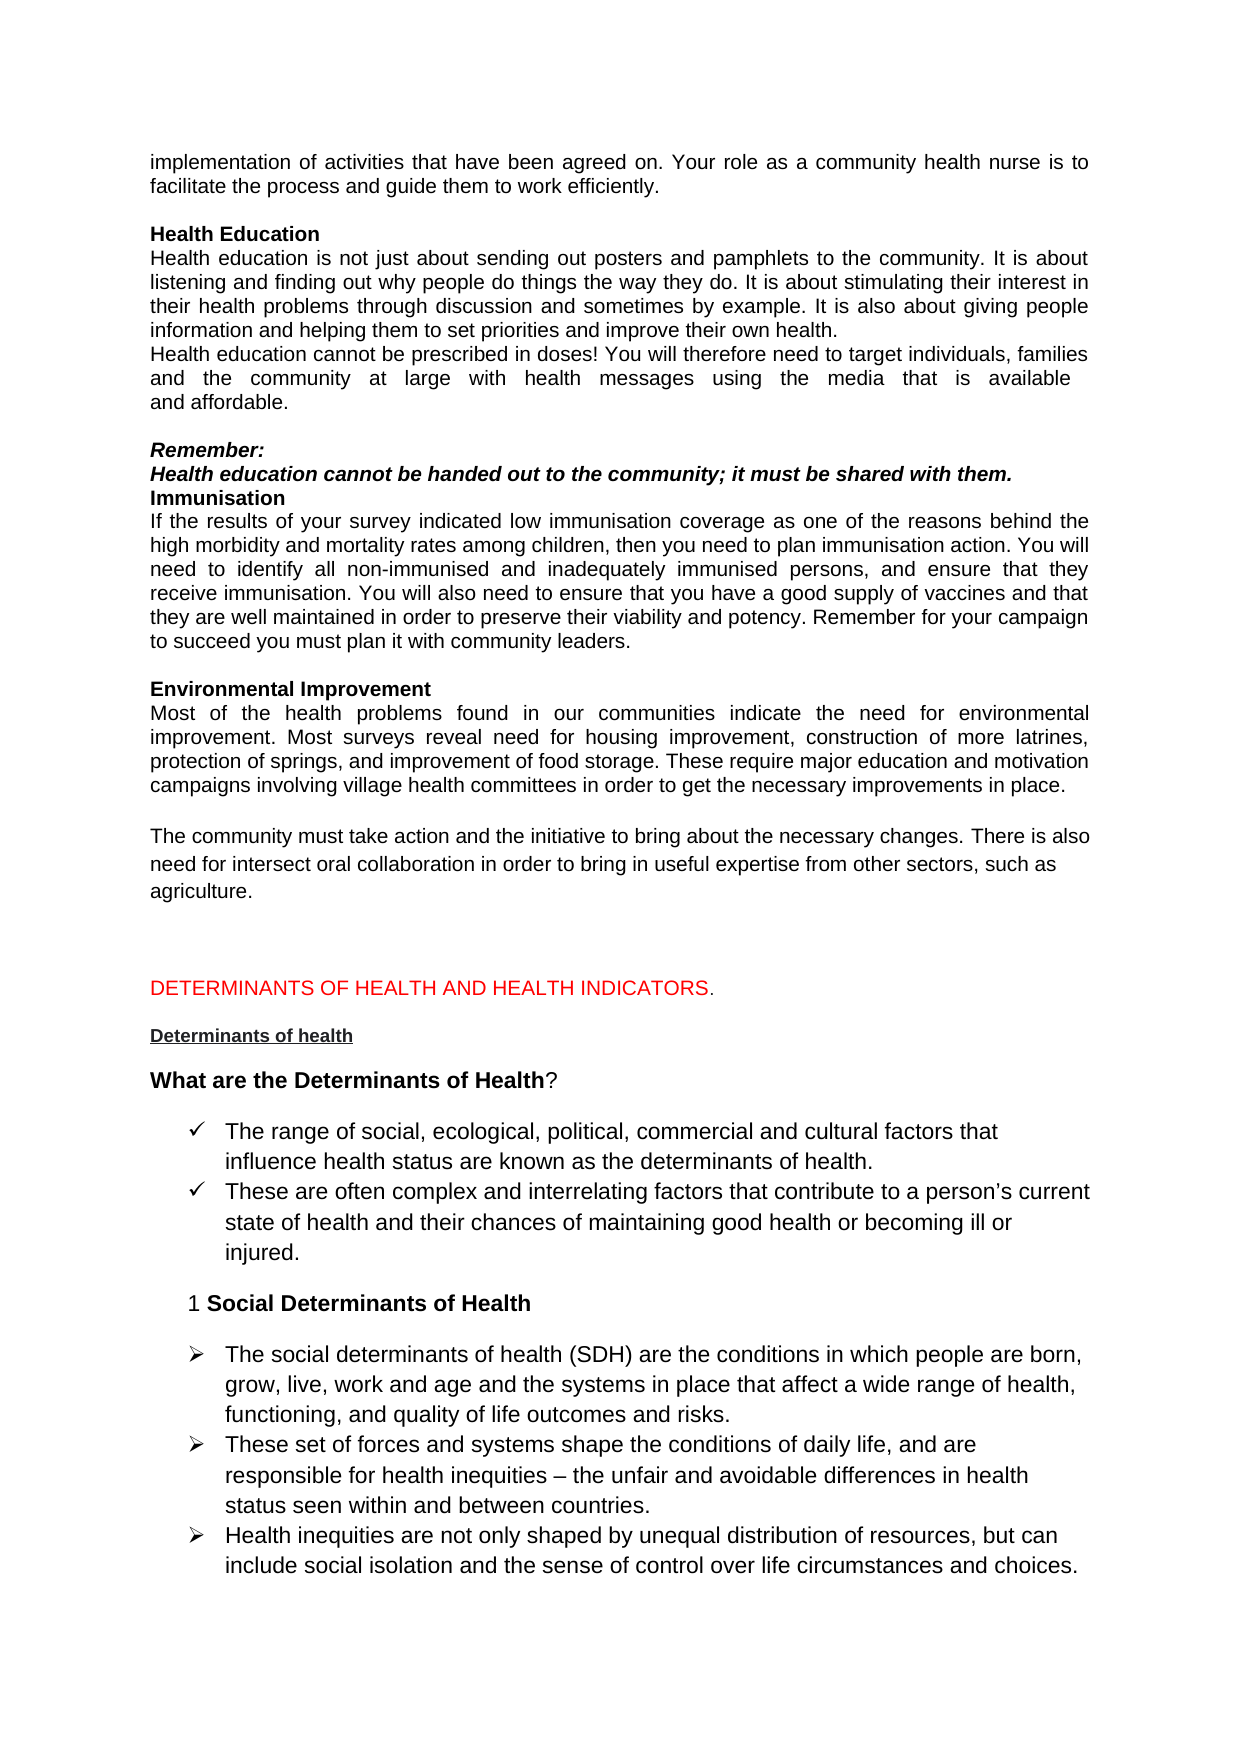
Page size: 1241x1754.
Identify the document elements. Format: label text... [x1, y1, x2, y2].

text Health Education [150, 222, 1090, 246]
list The range of social, ecological, political, commercial and cultural factors that influence health status are known as the determinants of health. [187, 1118, 1090, 1174]
list These are often complex and interrelating factors that contribute to a person’s current state of health and their chances of maintaining good health or becoming ill or injured. [187, 1178, 1090, 1265]
text Environmental Improvement [150, 677, 1090, 701]
text Determinants of health [150, 1024, 1090, 1046]
text Immunisation [150, 485, 1090, 509]
text DETERMINANTS OF HEALTH AND HEALTH INDICATORS. [150, 976, 1090, 1000]
text 1 Social Determinants of Health [187, 1290, 1090, 1316]
text What are the Determinants of Health? [150, 1067, 1090, 1093]
list Health inequities are not only shaped by unequal distribution of resources, but can include social isolation and the sense of control over life circumstances and choices. [187, 1522, 1090, 1578]
list The social determinants of health (SDH) are the conditions in which people are born, grow, live, work and age and the systems in place that affect a wide range of health, functioning, and quality of life outcomes and risks. [187, 1341, 1090, 1427]
list These set of forces and systems shape the conditions of daily life, and are responsible for health inequities – the unfair and avoidable differences in health status seen within and between countries. [187, 1431, 1090, 1518]
text Health education is not just about sending out posters and pamphlets to the community. It is about listening and finding out why people do things the way they do. It is about stimulating their interest in their health problems through discussion and sometimes by example. It is also about giving people information and helping them to set priorities and improve their own health. [150, 246, 1090, 342]
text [150, 150, 1090, 198]
text If the results of your survey indicated low immunisation coverage as one of the reasons behind the high morbidity and mortality rates among children, then you need to plan immunisation action. You will need to identify all non-immunised and inadequately immunised persons, and ensure that they receive immunisation. You will also need to ensure that you have a good supply of vaccines and that they are well maintained in order to preserve their viability and potency. Remember for your campaign to succeed you must plan it with community leaders. [150, 509, 1090, 653]
text Most of the health problems found in our communities indicate the need for environmental improvement. Most surveys reveal need for housing improvement, construction of more latrines, protection of springs, and improvement of food storage. These require major education and motivation campaigns involving village health committees in order to get the necessary improvements in place. [150, 701, 1090, 797]
text Health education cannot be prescribed in doses! You will therefore need to target individuals, families and the community at large with health messages using the media that is available and affordable. [150, 342, 1090, 413]
text The community must take action and the initiative to bring about the necessary changes. There is also need for intersect oral collaboration in order to bring in useful expertise from other sectors, such as agriculture. [150, 797, 1090, 903]
text Remember: Health education cannot be handed out to the community; it must be shared with them. [150, 437, 1090, 485]
